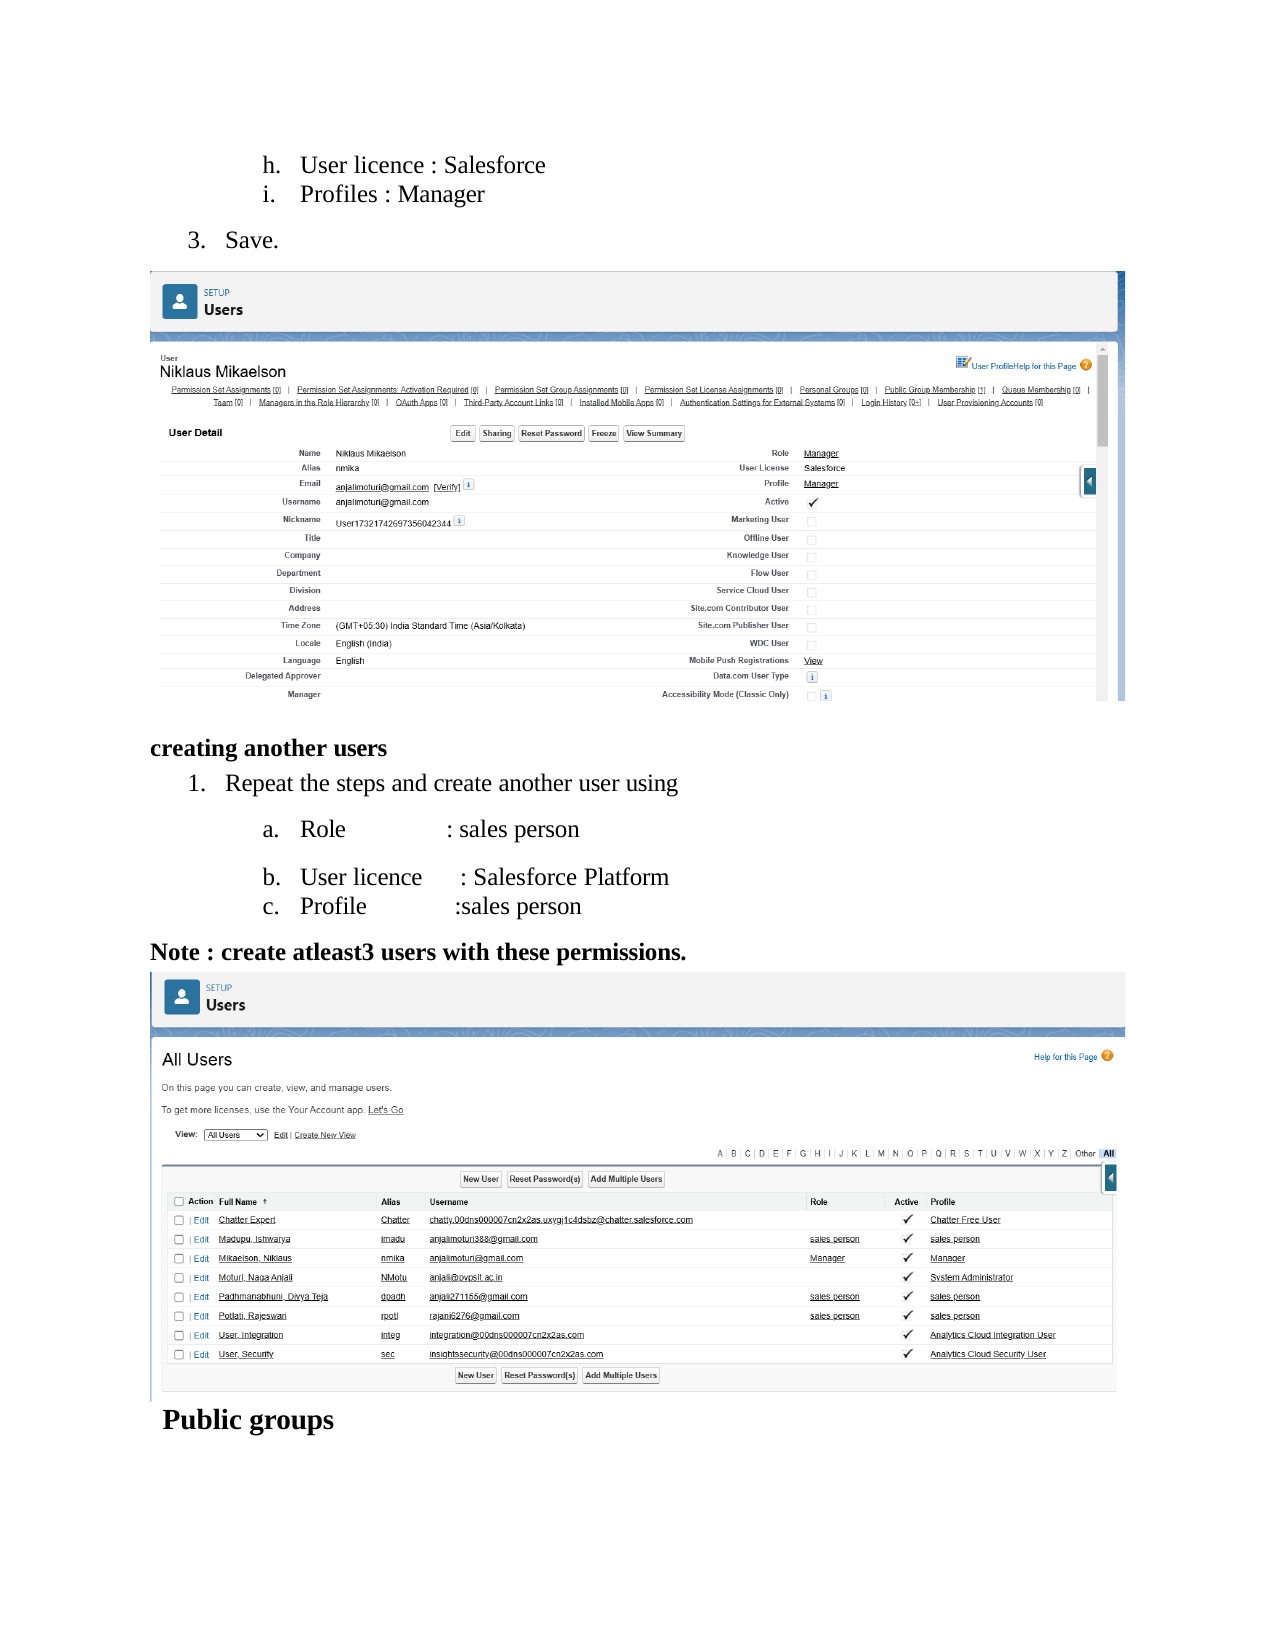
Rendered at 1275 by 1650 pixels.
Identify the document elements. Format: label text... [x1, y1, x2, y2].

subtitle Note : create atleast3 users with these permissions. [150, 937, 1125, 966]
list Profiles : Manager [262, 179, 1125, 207]
text Public groups [162, 1402, 1125, 1435]
list User licence : Salesforce [262, 150, 1125, 179]
list Role : sales person [262, 814, 1125, 843]
list Save. [187, 225, 1125, 254]
list Profile :sales person [262, 891, 1125, 920]
picture [150, 271, 1125, 701]
list User licence : Salesforce Platform [262, 862, 1125, 891]
subtitle creating another users [150, 733, 1125, 762]
list Repeat the steps and create another user using [187, 768, 1125, 796]
picture [150, 972, 1125, 1402]
